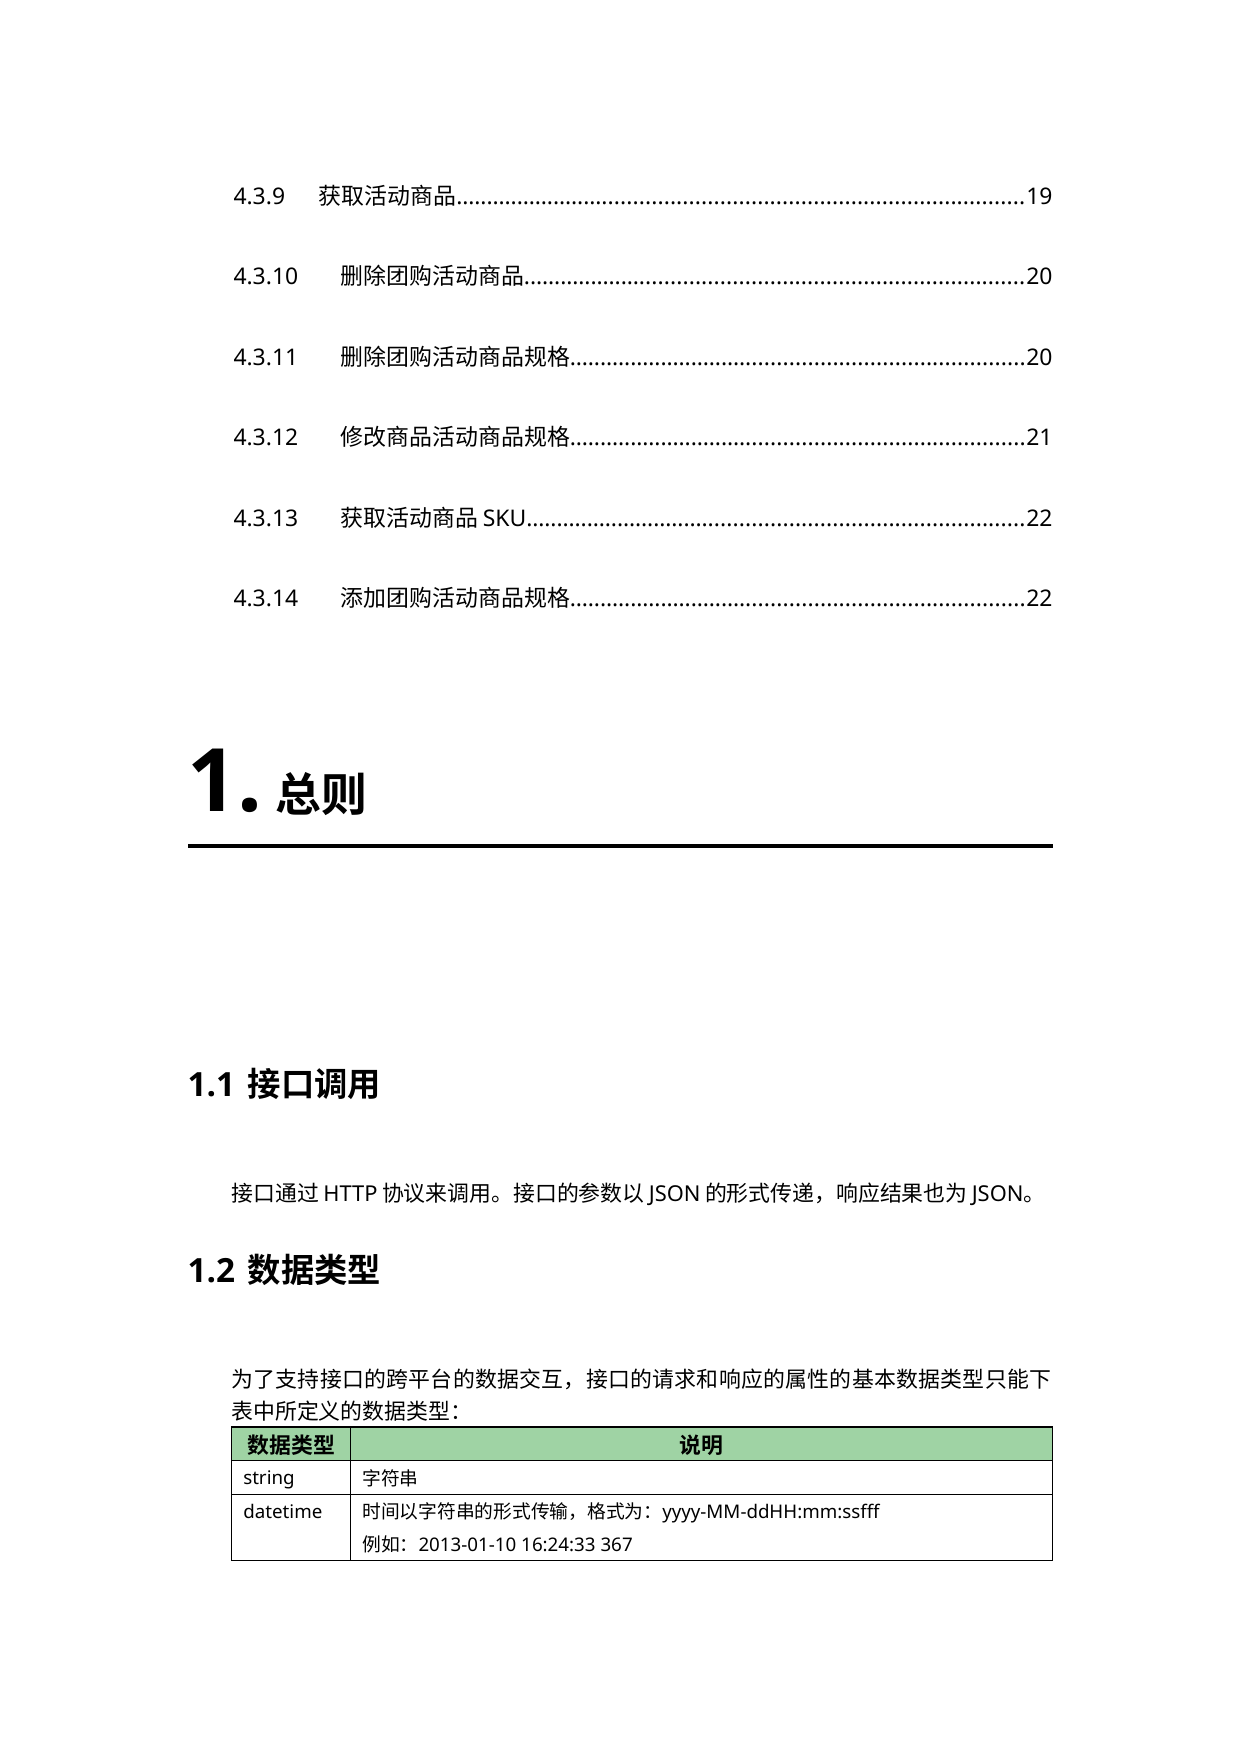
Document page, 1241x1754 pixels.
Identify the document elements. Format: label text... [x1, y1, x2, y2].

subtitle 接口调用 [187, 1050, 1053, 1115]
table_cell 字符串 [351, 1461, 1052, 1493]
table_cell datetime [232, 1495, 350, 1559]
text 接口通过HTTP协议来调用。接口的参数以JSON的形式传递，响应结果也为JSON。 [231, 1176, 1053, 1208]
table_header 说明 [351, 1428, 1052, 1460]
table_cell 时间以字符串的形式传输，格式为：yyyy-MM-ddHH:mm:ssfff 例如：2013-01-10 16:24:33 367 [351, 1495, 1052, 1559]
text 为了支持接口的跨平台的数据交互，接口的请求和响应的属性的基本数据类型只能下表中所定义的数据类型： [231, 1361, 1053, 1426]
subtitle 数据类型 [187, 1236, 1053, 1301]
table_cell string [232, 1461, 350, 1493]
subtitle 总则 [187, 712, 1053, 848]
table_header 数据类型 [232, 1428, 350, 1460]
